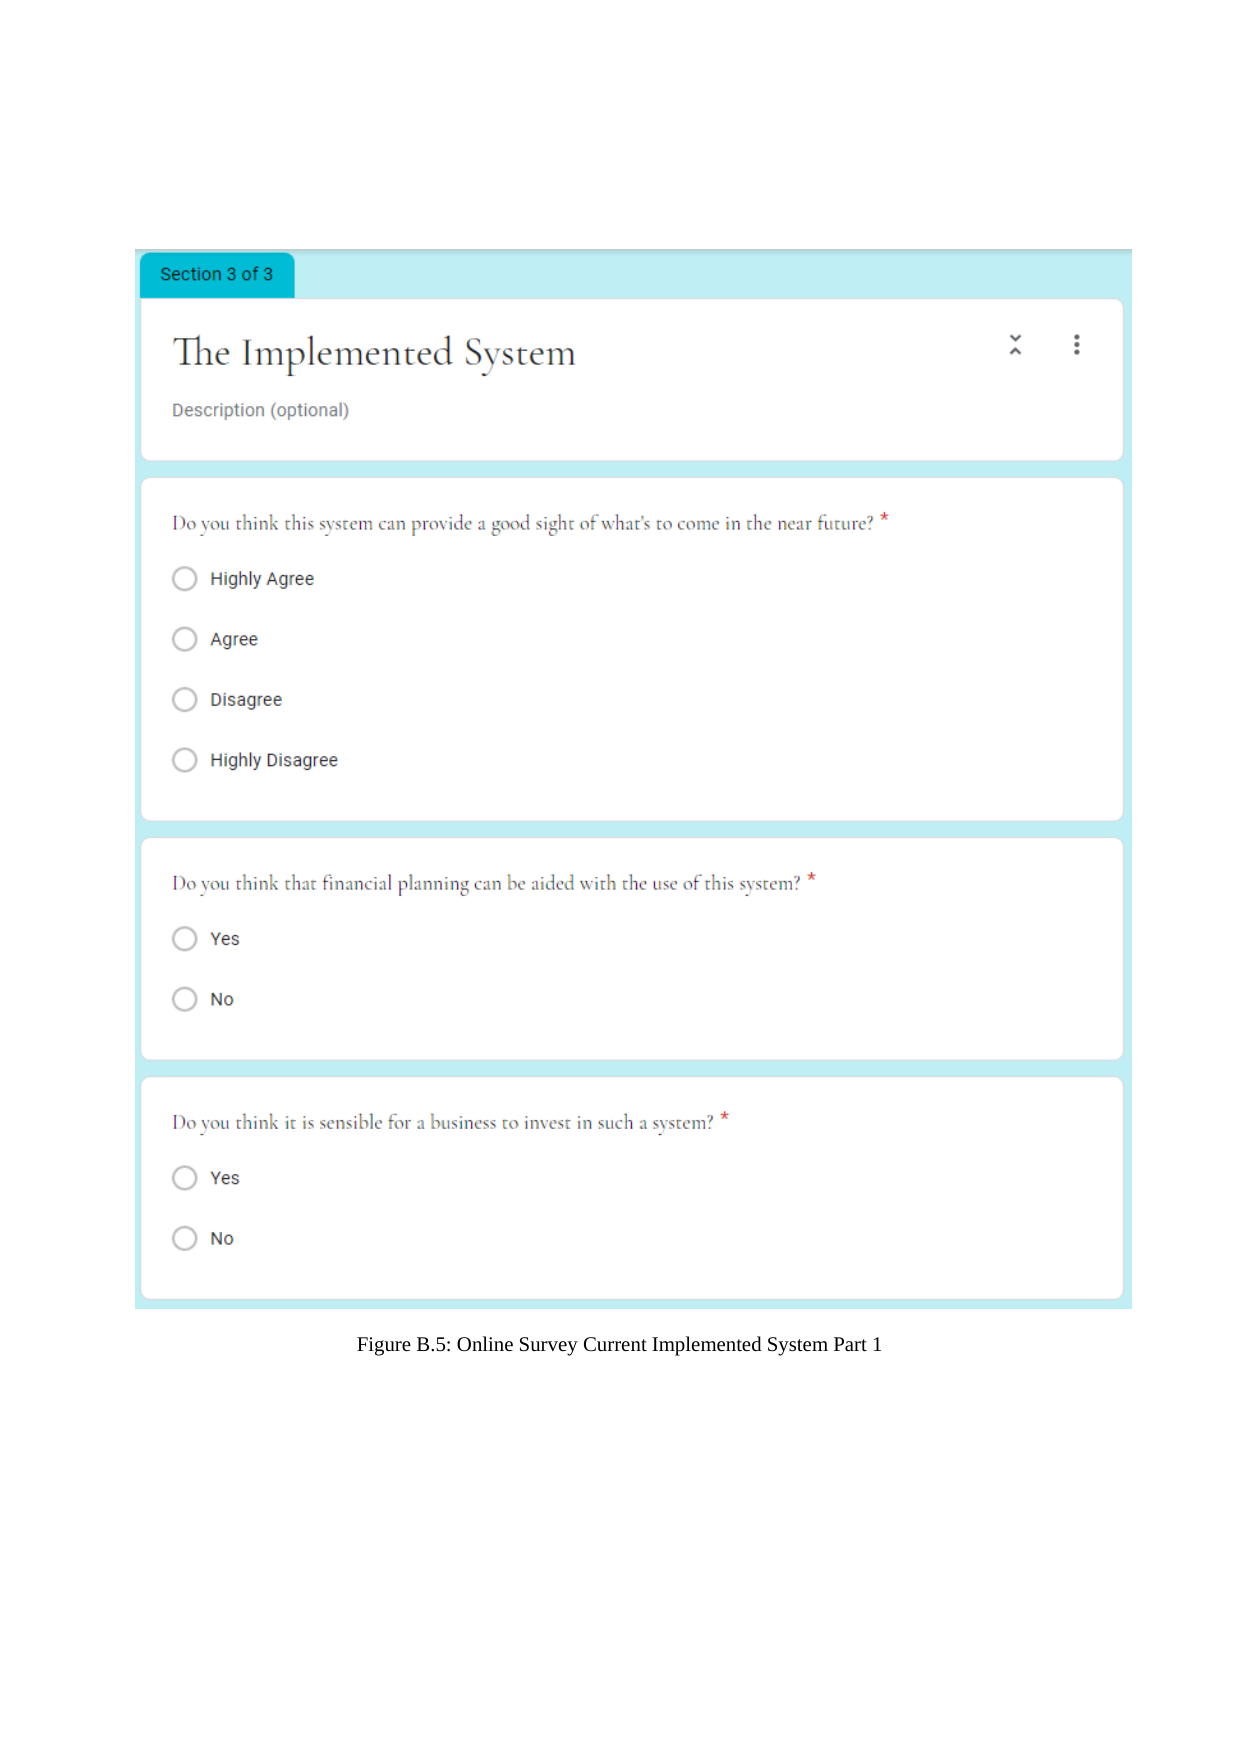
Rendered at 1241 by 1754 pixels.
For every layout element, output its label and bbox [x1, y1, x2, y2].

picture [135, 249, 1132, 1309]
